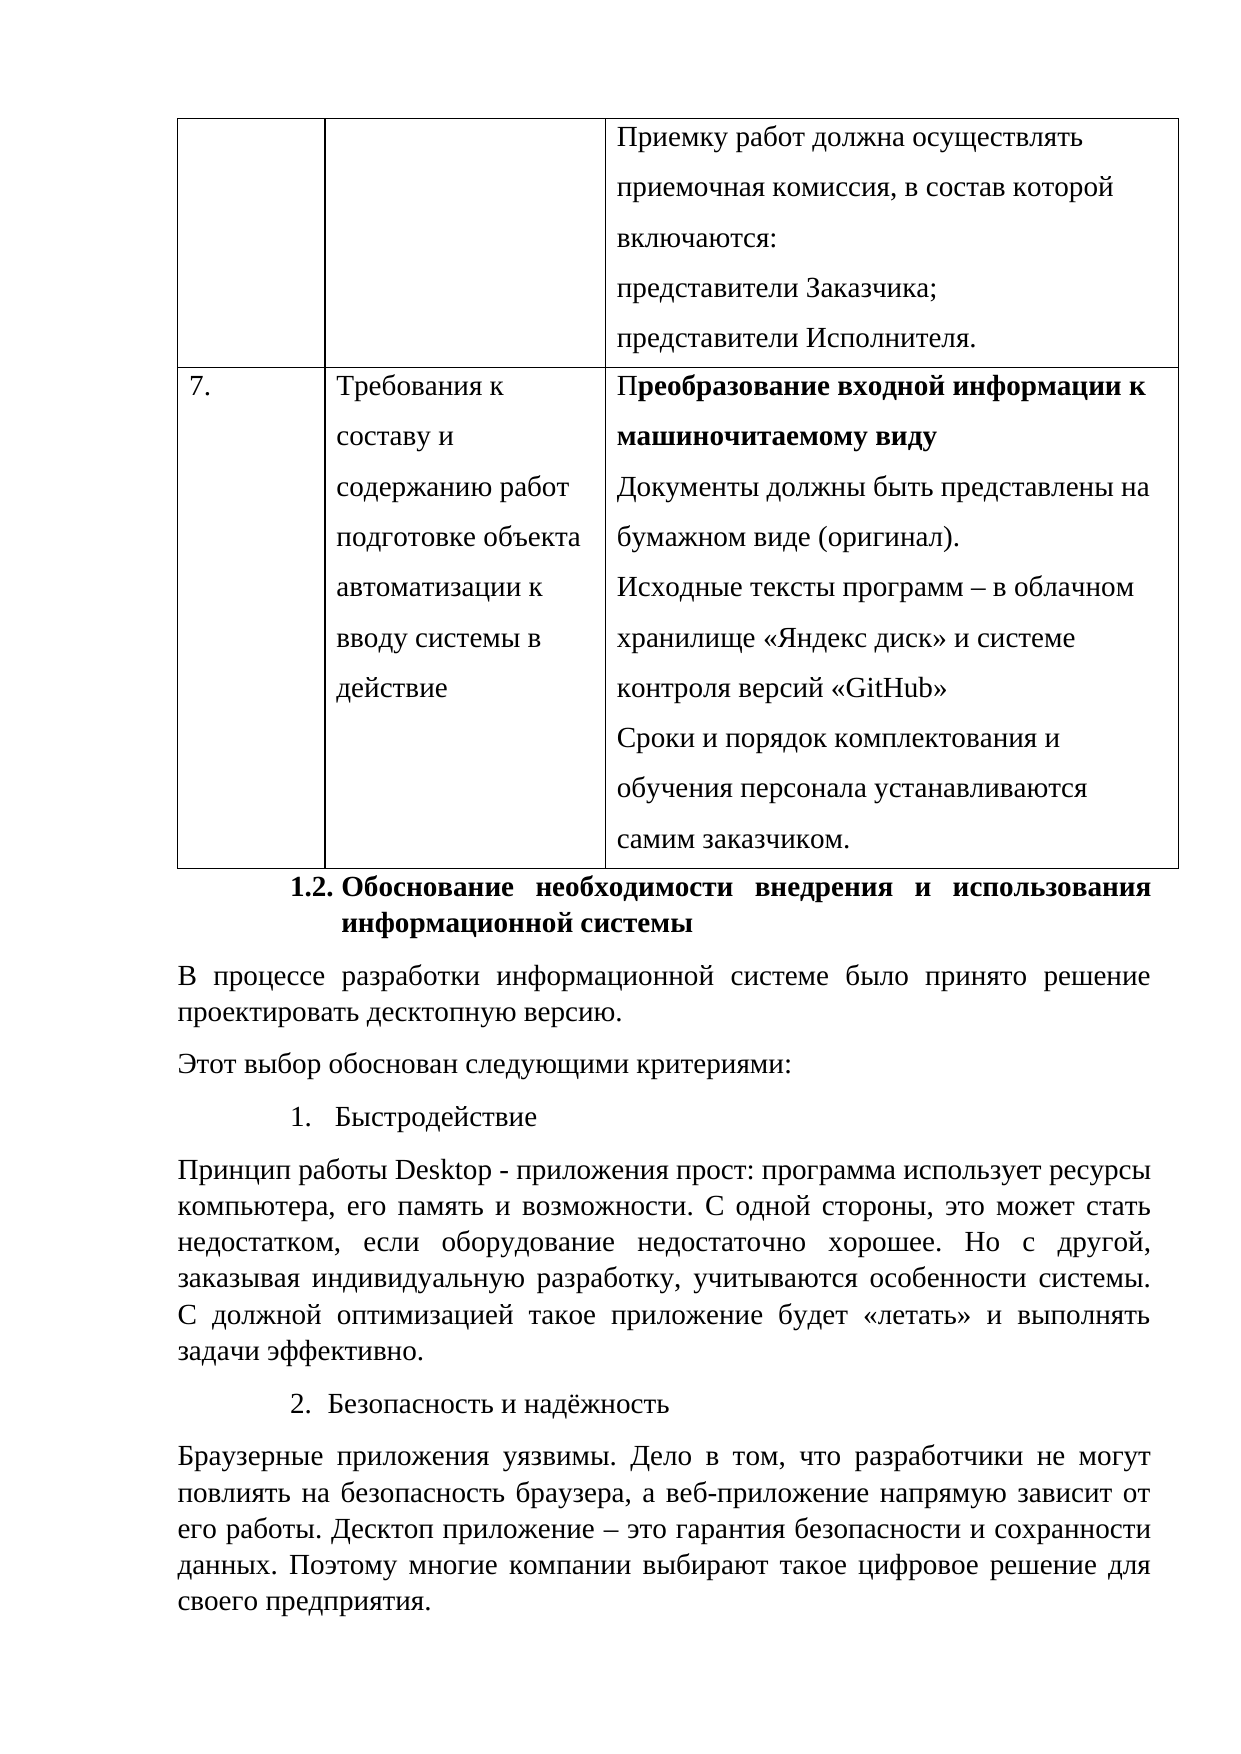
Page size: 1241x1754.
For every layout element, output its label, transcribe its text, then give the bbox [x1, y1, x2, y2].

text Этот выбор обоснован следующими критериями: [177, 1047, 1152, 1080]
table_cell [178, 119, 324, 367]
table_cell Требования к составу и содержанию работ подготовке объекта автоматизации к вводу системы в действие [326, 368, 605, 868]
text В процессе разработки информационной системе было принято решение проектировать десктопную версию. [177, 958, 1152, 1027]
text Браузерные приложения уязвимы. Дело в том, что разработчики не могут повлиять на безопасность браузера, а веб-приложение напрямую зависит от его работы. Десктоп приложение – это гарантия безопасности и сохранности данных. Поэтому многие компании выбирают такое цифровое решение для своего предприятия. [177, 1438, 1152, 1617]
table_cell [326, 119, 605, 367]
list Безопасность и надёжность [290, 1386, 1152, 1419]
text Принцип работы Desktop - приложения прост: программа использует ресурсы компьютера, его память и возможности. С одной стороны, это может стать недостатком, если оборудование недостаточно хорошее. Но с другой, заказывая индивидуальную разработку, учитываются особенности системы. С должной оптимизацией такое приложение будет «летать» и выполнять задачи эффективно. [177, 1152, 1152, 1366]
list Обоснование необходимости внедрения и использования информационной системы [290, 869, 1152, 938]
table_cell [178, 368, 324, 868]
list Быстродействие [290, 1099, 1152, 1133]
table_cell Преобразование входной информации к машиночитаемому виду Документы должны быть представлены на бумажном виде (оригинал). Исходные тексты программ – в облачном хранилище «Яндекс диск» и системе контроля версий «GitHub» Сроки и порядок комплектования и обучения персонала устанавливаются самим заказчиком. [606, 368, 1178, 868]
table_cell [606, 119, 1178, 367]
